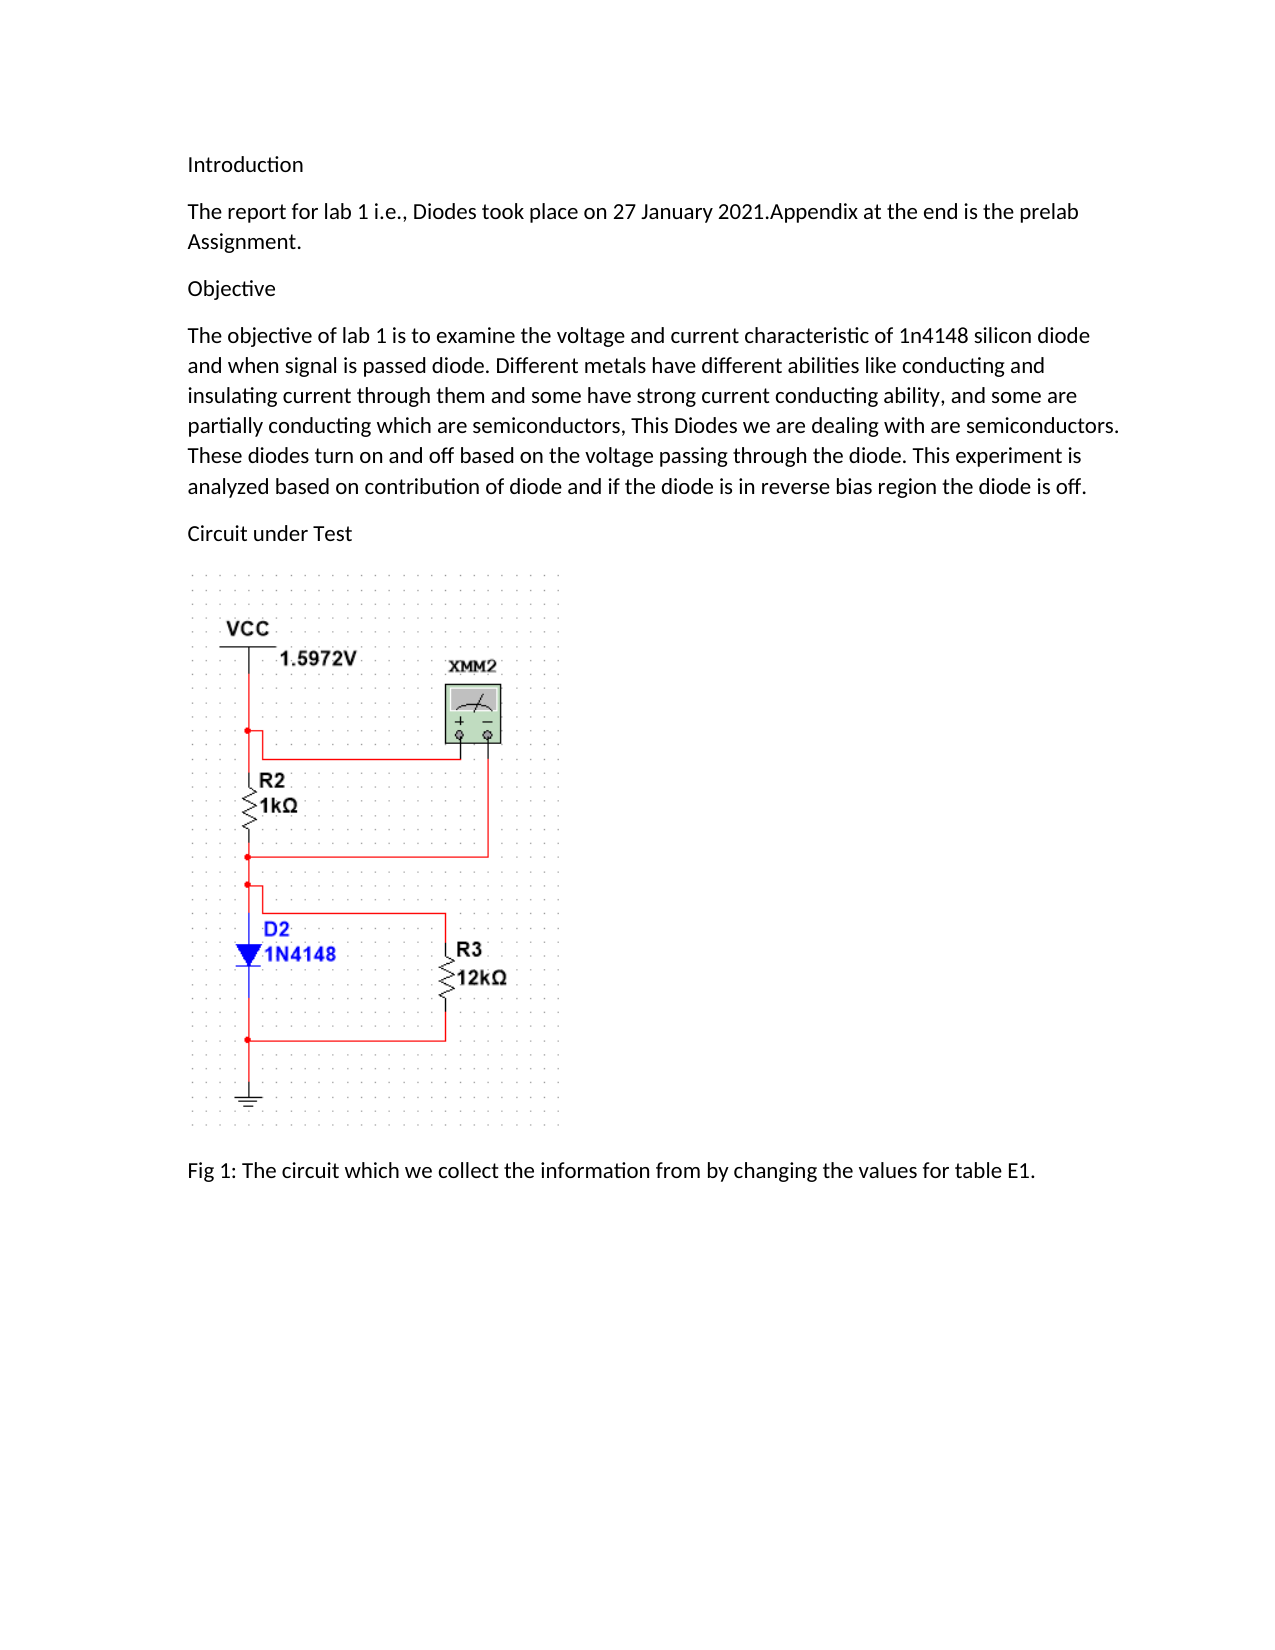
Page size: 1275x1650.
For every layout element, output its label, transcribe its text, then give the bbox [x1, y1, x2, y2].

picture [187, 565, 564, 1137]
text The objective of lab 1 is to examine the voltage and current characteristic of 1n4148 silicon diode and when signal is passed diode. Different metals have different abilities like conducting and insulating current through them and some have strong current conducting ability, and some are partially conducting which are semiconductors, This Diodes we are dealing with are semiconductors. These diodes turn on and off based on the voltage passing through the diode. This experiment is analyzed based on contribution of diode and if the diode is in reverse bias region the diode is off. [187, 321, 1125, 500]
text Circuit under Test [187, 519, 1125, 547]
text Fig 1: The circuit which we collect the information from by changing the values for table E1. [187, 1156, 1125, 1184]
text Introduction [187, 150, 1125, 178]
text Objective [187, 274, 1125, 302]
text The report for lab 1 i.e., Diodes took place on 27 January 2021.Appendix at the end is the prelab Assignment. [187, 197, 1125, 255]
